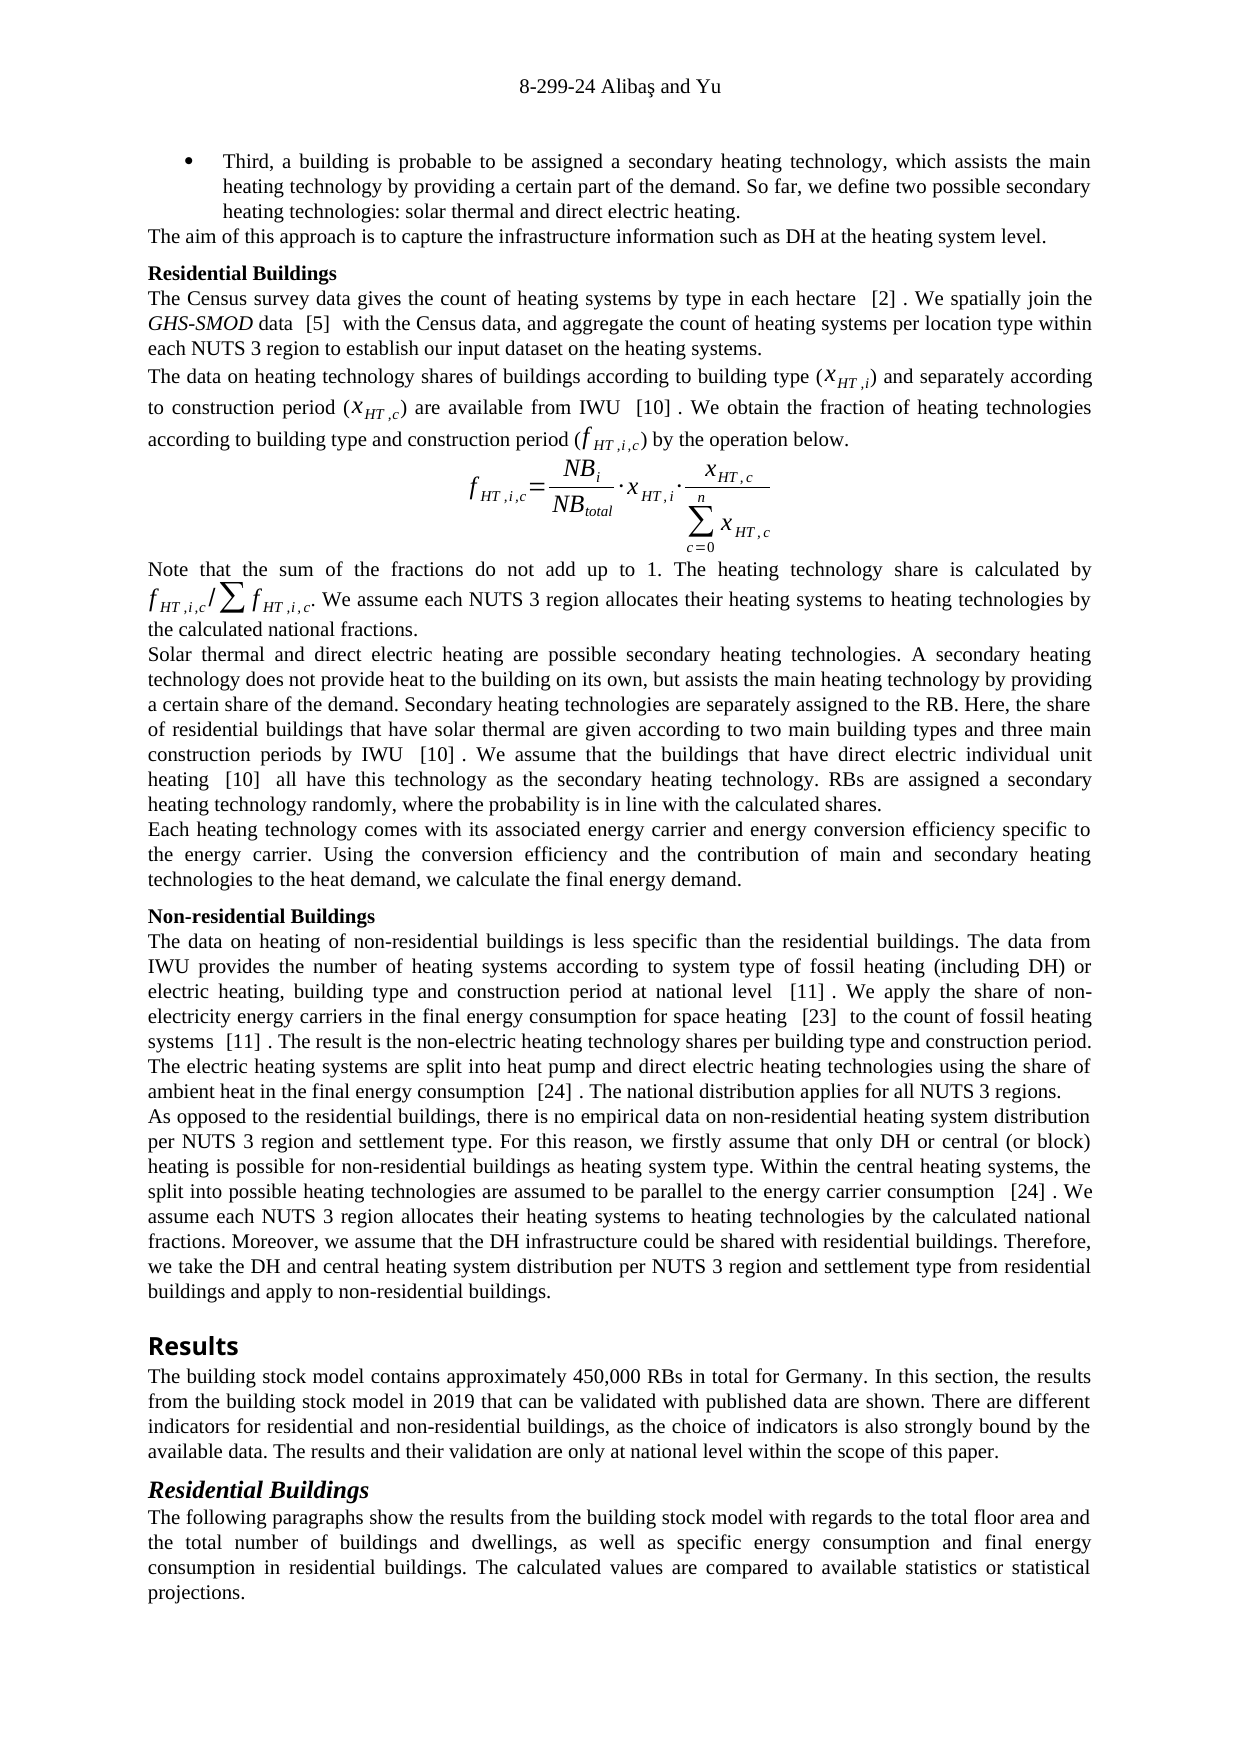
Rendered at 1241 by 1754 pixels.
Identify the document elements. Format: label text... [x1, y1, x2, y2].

subtitle Residential Buildings [148, 260, 1093, 285]
text The building stock model contains approximately 450,000 RBs in total for Germany. In this section, the results from the building stock model in 2019 that can be validated with published data are shown. There are different indicators for residential and non-residential buildings, as the choice of indicators is also strongly bound by the available data. The results and their validation are only at national level within the scope of this paper. [148, 1363, 1093, 1463]
text Solar thermal and direct electric heating are possible secondary heating technologies. A secondary heating technology does not provide heat to the building on its own, but assists the main heating technology by providing a certain share of the demand. Secondary heating technologies are separately assigned to the RB. Here, the share of residential buildings that have solar thermal are given according to two main building types and three main construction periods by IWU . We assume that the buildings that have direct electric individual unit heating all have this technology as the secondary heating technology. RBs are assigned a secondary heating technology randomly, where the probability is in line with the calculated shares. [148, 641, 1093, 816]
text The following paragraphs show the results from the building stock model with regards to the total floor area and the total number of buildings and dwellings, as well as specific energy consumption and final energy consumption in residential buildings. The calculated values are compared to available statistics or statistical projections. [148, 1504, 1093, 1604]
text The data on heating technology shares of buildings according to building type () and separately according to construction period () are available from IWU . We obtain the fraction of heating technologies according to building type and construction period () by the operation below. [148, 360, 1093, 454]
text The data on heating of non-residential buildings is less specific than the residential buildings. The data from IWU provides the number of heating systems according to system type of fossil heating (including DH) or electric heating, building type and construction period at national level . We apply the share of non-electricity energy carriers in the final energy consumption for space heating to the count of fossil heating systems . The result is the non-electric heating technology shares per building type and construction period. The electric heating systems are split into heat pump and direct electric heating technologies using the share of ambient heat in the final energy consumption . The national distribution applies for all NUTS 3 regions. [148, 928, 1093, 1103]
subtitle Results [148, 1328, 1093, 1363]
text Note that the sum of the fractions do not add up to 1. The heating technology share is calculated by. We assume each NUTS 3 region allocates their heating systems to heating technologies by the calculated national fractions. [148, 556, 1093, 641]
subtitle Residential Buildings [148, 1475, 1093, 1504]
subtitle Non-residential Buildings [148, 903, 1093, 928]
text Each heating technology comes with its associated energy carrier and energy conversion efficiency specific to the energy carrier. Using the conversion efficiency and the contribution of main and secondary heating technologies to the heat demand, we calculate the final energy demand. [148, 816, 1093, 891]
text The aim of this approach is to capture the infrastructure information such as DH at the heating system level. [148, 223, 1093, 248]
list Third, a building is probable to be assigned a secondary heating technology, which assists the main heating technology by providing a certain part of the demand. So far, we define two possible secondary heating technologies: solar thermal and direct electric heating. [185, 148, 1093, 223]
text As opposed to the residential buildings, there is no empirical data on non-residential heating system distribution per NUTS 3 region and settlement type. For this reason, we firstly assume that only DH or central (or block) heating is possible for non-residential buildings as heating system type. Within the central heating systems, the split into possible heating technologies are assumed to be parallel to the energy carrier consumption . We assume each NUTS 3 region allocates their heating systems to heating technologies by the calculated national fractions. Moreover, we assume that the DH infrastructure could be shared with residential buildings. Therefore, we take the DH and central heating system distribution per NUTS 3 region and settlement type from residential buildings and apply to non-residential buildings. [148, 1103, 1093, 1303]
text The Census survey data gives the count of heating systems by type in each hectare . We spatially join the GHS-SMOD data with the Census data, and aggregate the count of heating systems per location type within each NUTS 3 region to establish our input dataset on the heating systems. [148, 285, 1093, 360]
